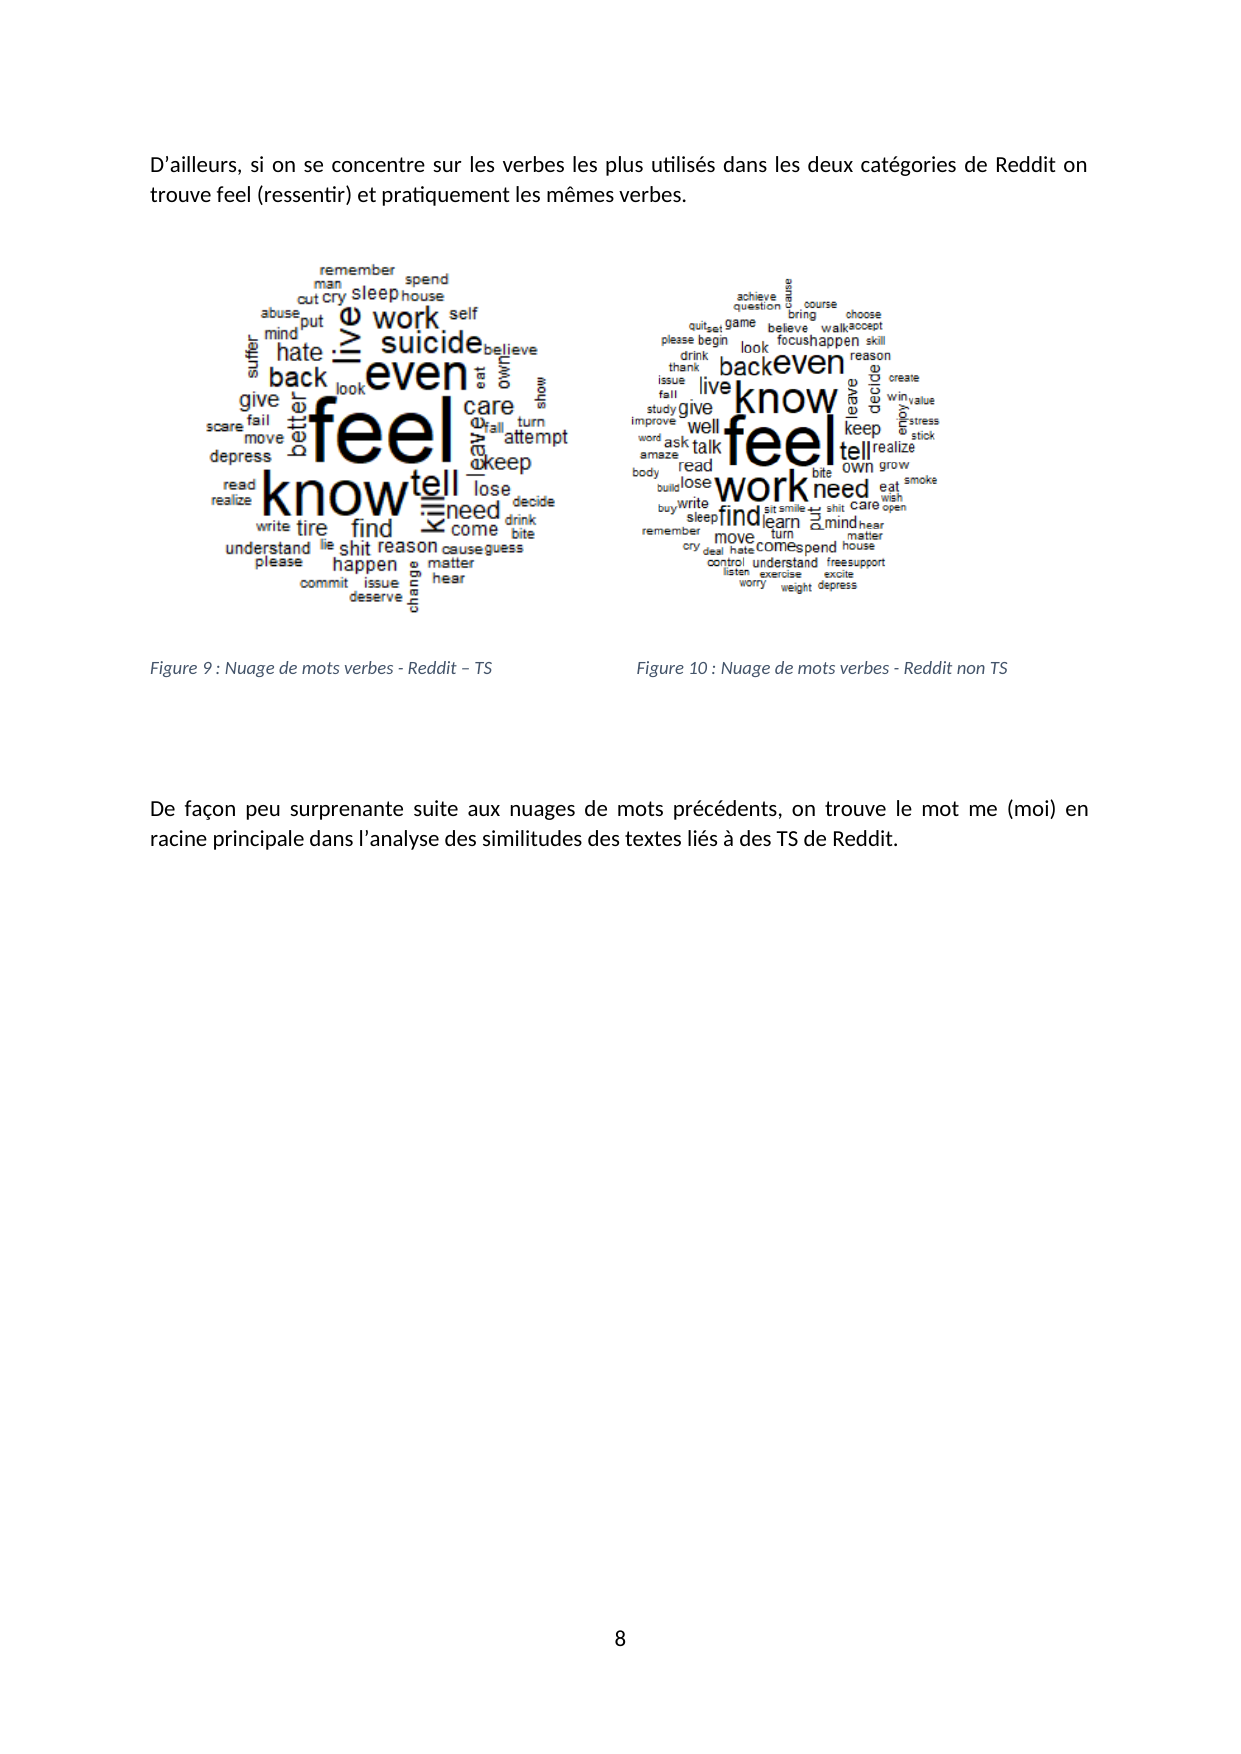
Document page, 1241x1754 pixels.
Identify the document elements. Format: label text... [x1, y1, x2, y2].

picture [150, 227, 976, 638]
text De façon peu surprenante suite aux nuages de mots précédents, on trouve le mot me (moi) en racine principale dans l’analyse des similitudes des textes liés à des TS de Reddit. [150, 794, 1090, 852]
text D’ailleurs, si on se concentre sur les verbes les plus utilisés dans les deux catégories de Reddit on trouve feel (ressentir) et pratiquement les mêmes verbes. [150, 150, 1090, 208]
